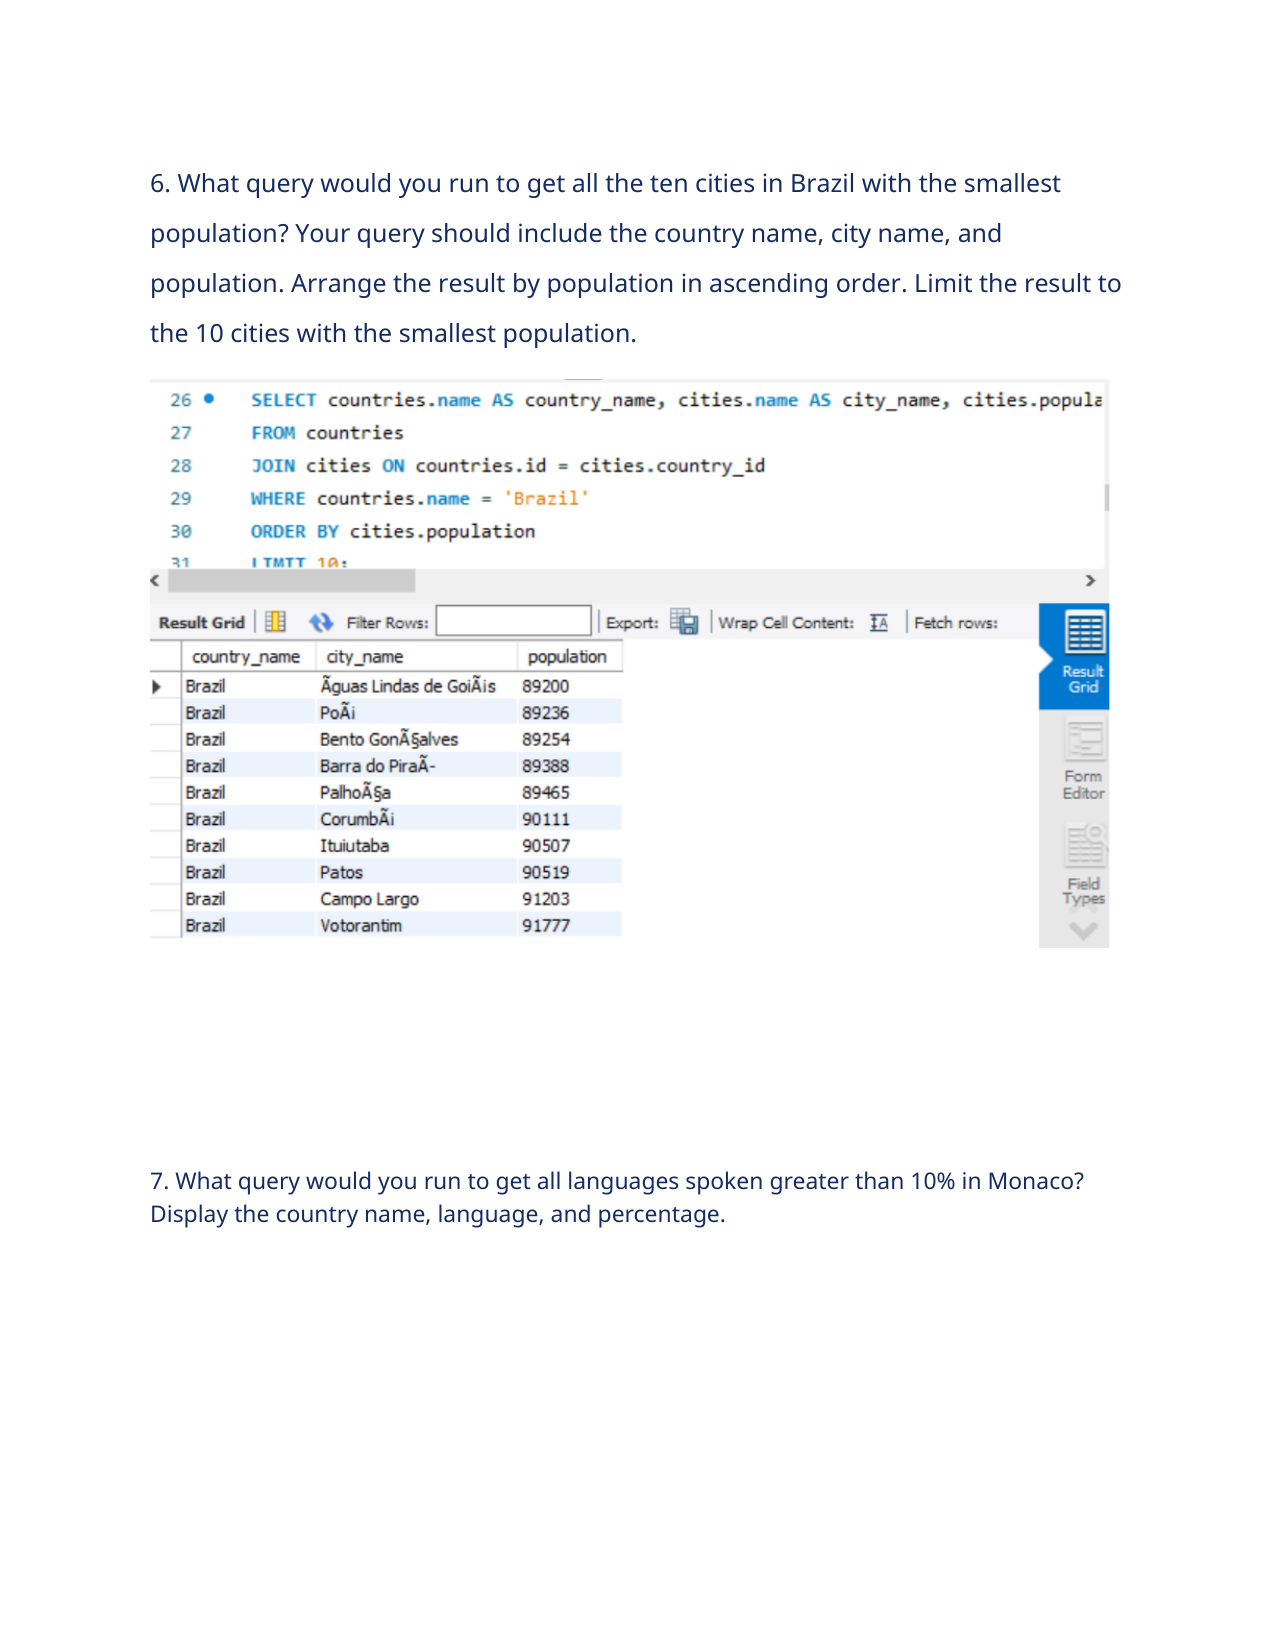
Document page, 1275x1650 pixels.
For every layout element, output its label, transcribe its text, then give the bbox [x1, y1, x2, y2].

picture [150, 379, 1110, 948]
text ​7. What query would you run to get all languages spoken greater than 10% in Monaco? Display the country name, language, and percentage. [150, 1164, 1125, 1229]
text ​6. What query would you run to get all the ten cities in Brazil with the smallest population? Your query should include the country name, city name, and population. Arrange the result by population in ascending order. Limit the result to the 10 cities with the smallest population. [150, 150, 1125, 350]
